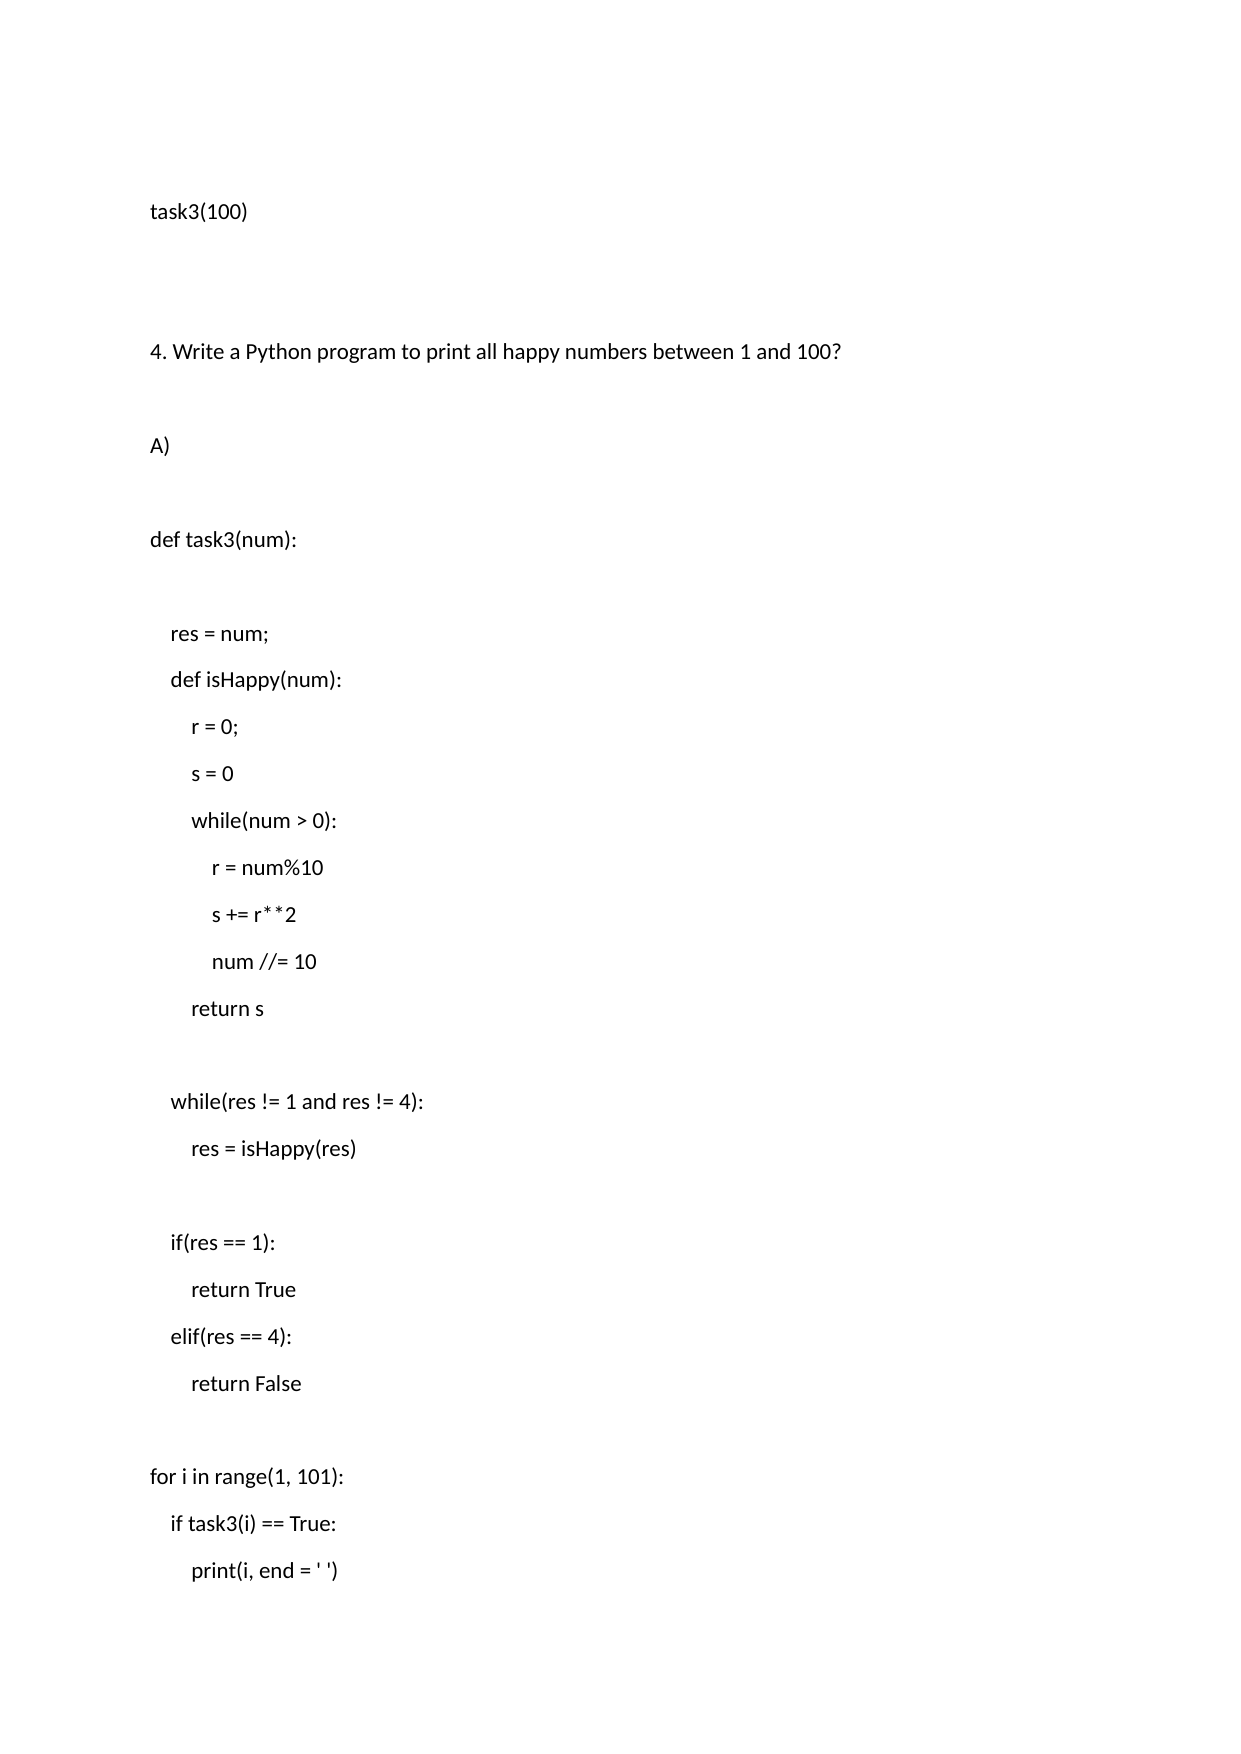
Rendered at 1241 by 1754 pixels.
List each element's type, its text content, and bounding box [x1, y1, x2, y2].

text r = num%10 [150, 853, 1090, 881]
text while(res != 1 and res != 4): [150, 1087, 1090, 1116]
text return False [150, 1369, 1090, 1397]
text if(res == 1): [150, 1228, 1090, 1256]
text 4. Write a Python program to print all happy numbers between 1 and 100? [150, 337, 1090, 366]
text while(num > 0): [150, 806, 1090, 834]
text return s [150, 994, 1090, 1022]
text s = 0 [150, 759, 1090, 787]
text for i in range(1, 101): [150, 1462, 1090, 1491]
text def task3(num): [150, 525, 1090, 553]
text res = isHappy(res) [150, 1134, 1090, 1162]
text r = 0; [150, 712, 1090, 741]
text A) [150, 431, 1090, 459]
text if task3(i) == True: [150, 1509, 1090, 1537]
text num //= 10 [150, 947, 1090, 975]
text def isHappy(num): [150, 666, 1090, 694]
text elif(res == 4): [150, 1322, 1090, 1350]
text return True [150, 1275, 1090, 1303]
text task3(100) [150, 197, 1090, 225]
text s += r**2 [150, 900, 1090, 928]
text res = num; [150, 619, 1090, 647]
text print(i, end = ' ') [150, 1556, 1090, 1584]
